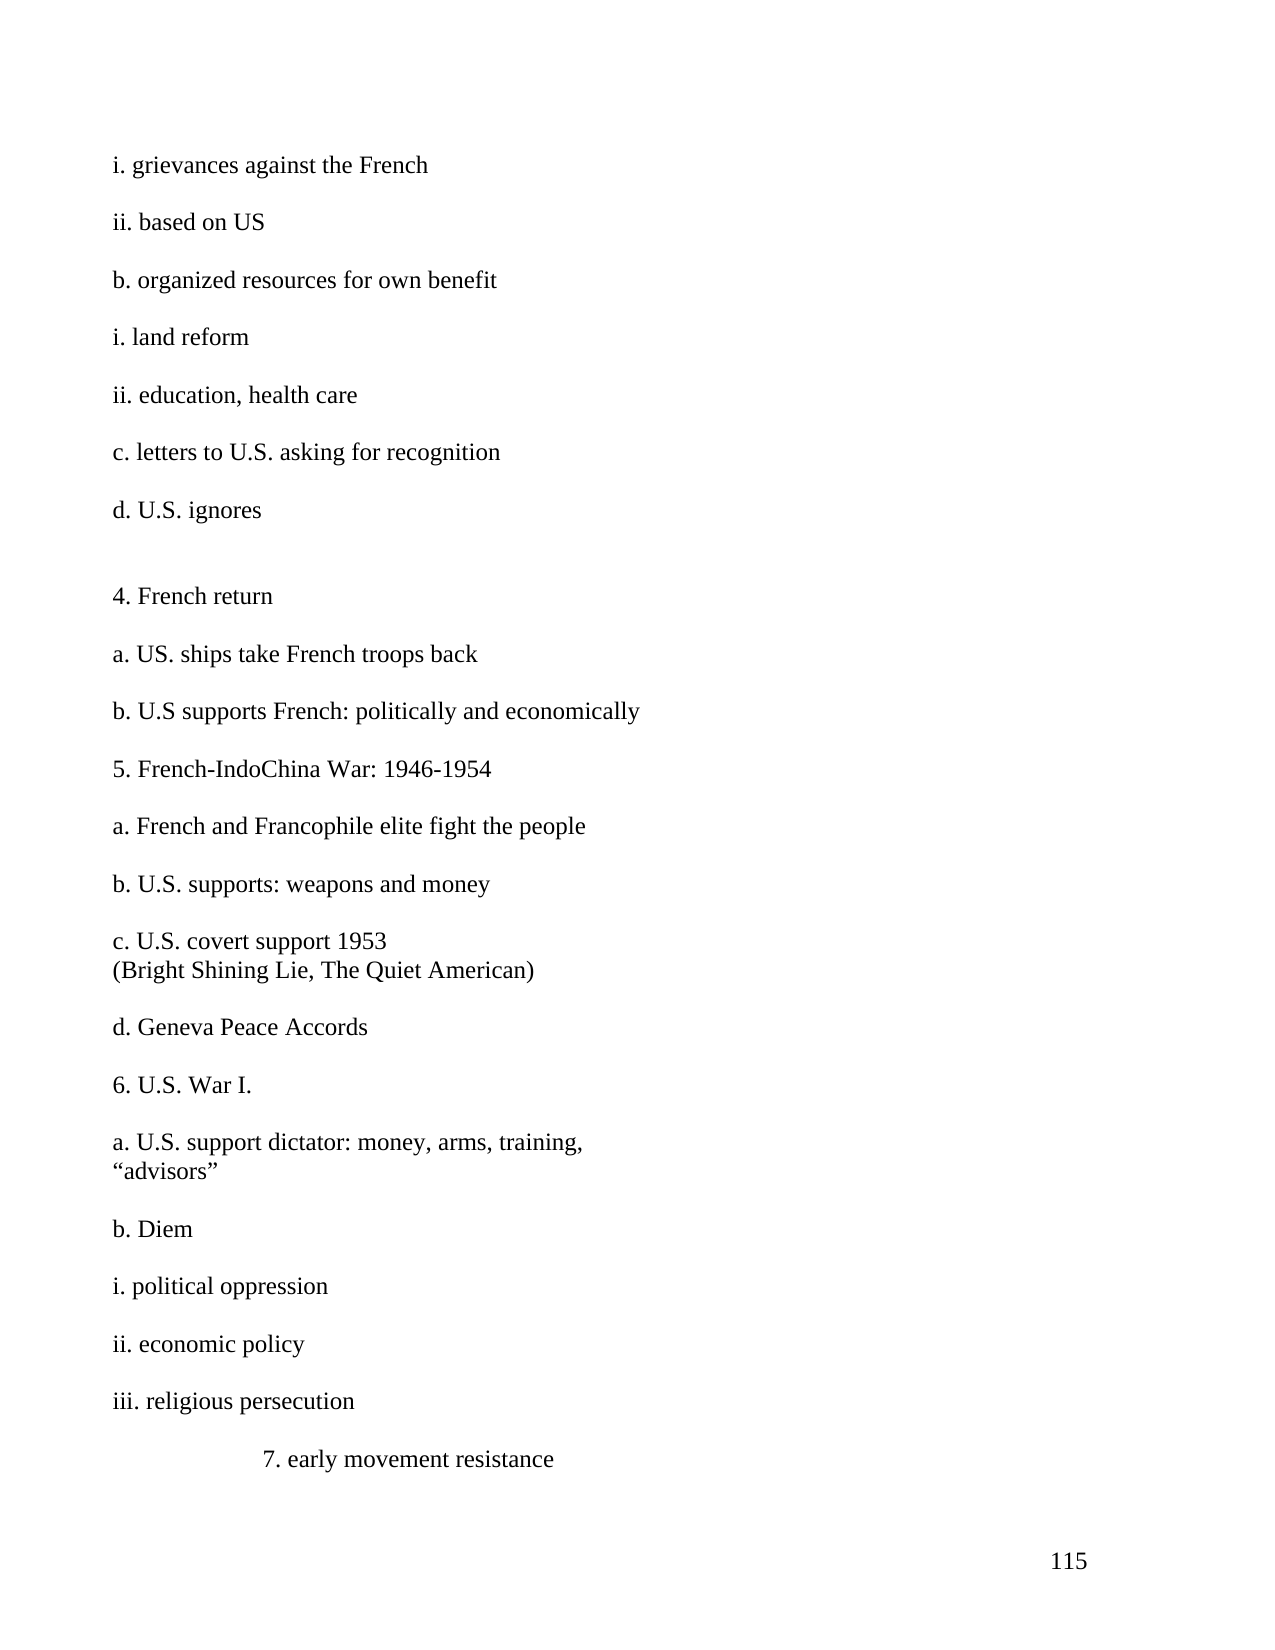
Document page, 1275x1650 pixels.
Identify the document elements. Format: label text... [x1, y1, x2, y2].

text i. land reform [112, 322, 1087, 351]
text (Bright Shining Lie, The Quiet American) [112, 955, 1087, 984]
text 4. French return [112, 581, 1087, 610]
text b. organized resources for own benefit [112, 265, 1087, 294]
text b. U.S. supports: weapons and money [112, 869, 1087, 897]
text i. political oppression [112, 1271, 1087, 1300]
text a. US. ships take French troops back [112, 639, 1087, 667]
text 5. French-IndoChina War: 1946-1954 [112, 754, 1087, 782]
text “advisors” [112, 1156, 1087, 1185]
text c. letters to U.S. asking for recognition [112, 437, 1087, 466]
text b. Diem [112, 1214, 1087, 1242]
text i. grievances against the French [112, 150, 1087, 179]
text d. Geneva Peace Accords [112, 1012, 1087, 1041]
text ii. education, health care [112, 380, 1087, 409]
text d. U.S. ignores [112, 495, 1087, 524]
text 7. early movement resistance [187, 1444, 1087, 1472]
text b. U.S supports French: politically and economically [112, 696, 1087, 725]
text ii. economic policy [112, 1329, 1087, 1357]
text iii. religious persecution [112, 1386, 1087, 1415]
text a. U.S. support dictator: money, arms, training, [112, 1127, 1087, 1156]
text a. French and Francophile elite fight the people [112, 811, 1087, 840]
text 6. U.S. War I. [112, 1070, 1087, 1099]
text c. U.S. covert support 1953 [112, 926, 1087, 955]
text ii. based on US [112, 207, 1087, 236]
